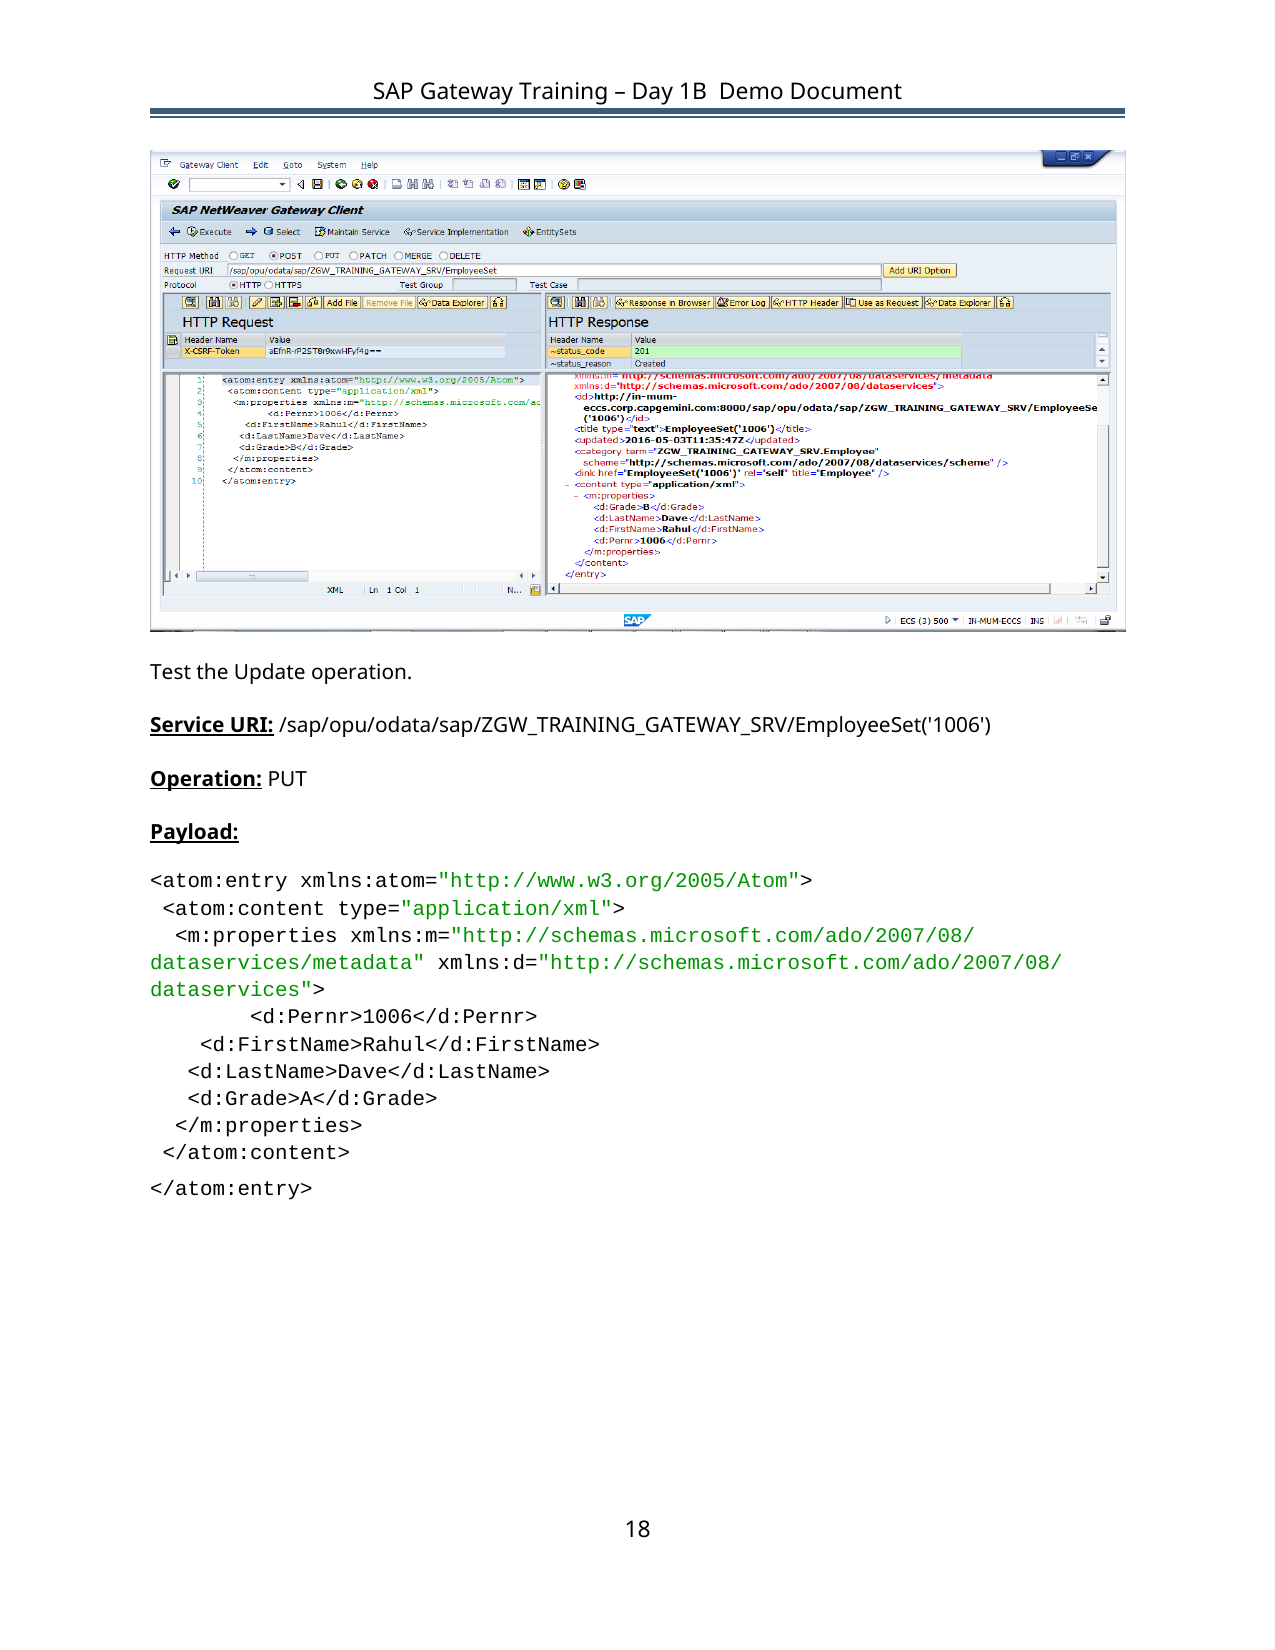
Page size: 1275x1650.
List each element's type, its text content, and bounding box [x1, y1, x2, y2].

text Operation: PUT [150, 764, 1125, 792]
picture [150, 150, 1126, 632]
text Service URI: /sap/opu/odata/sap/ZGW_TRAINING_GATEWAY_SRV/EmployeeSet('1006') [150, 710, 1125, 739]
text Test the Update operation. [150, 657, 1125, 685]
text Payload: [150, 817, 1125, 846]
text <atom:entry xmlns:atom="http://www.w3.org/2005/Atom"> <atom:content type="application/xml"> <m:properties xmlns:m="http://schemas.microsoft.com/ado/2007/08/dataservices/metadata" xmlns:d="http://schemas.microsoft.com/ado/2007/08/dataservices"> <d:Pernr>1006</d:Pernr> <d:FirstName>Rahul</d:FirstName> <d:LastName>Dave</d:LastName> <d:Grade>A</d:Grade> </m:properties> </atom:content> </atom:entry> [150, 871, 1125, 1202]
